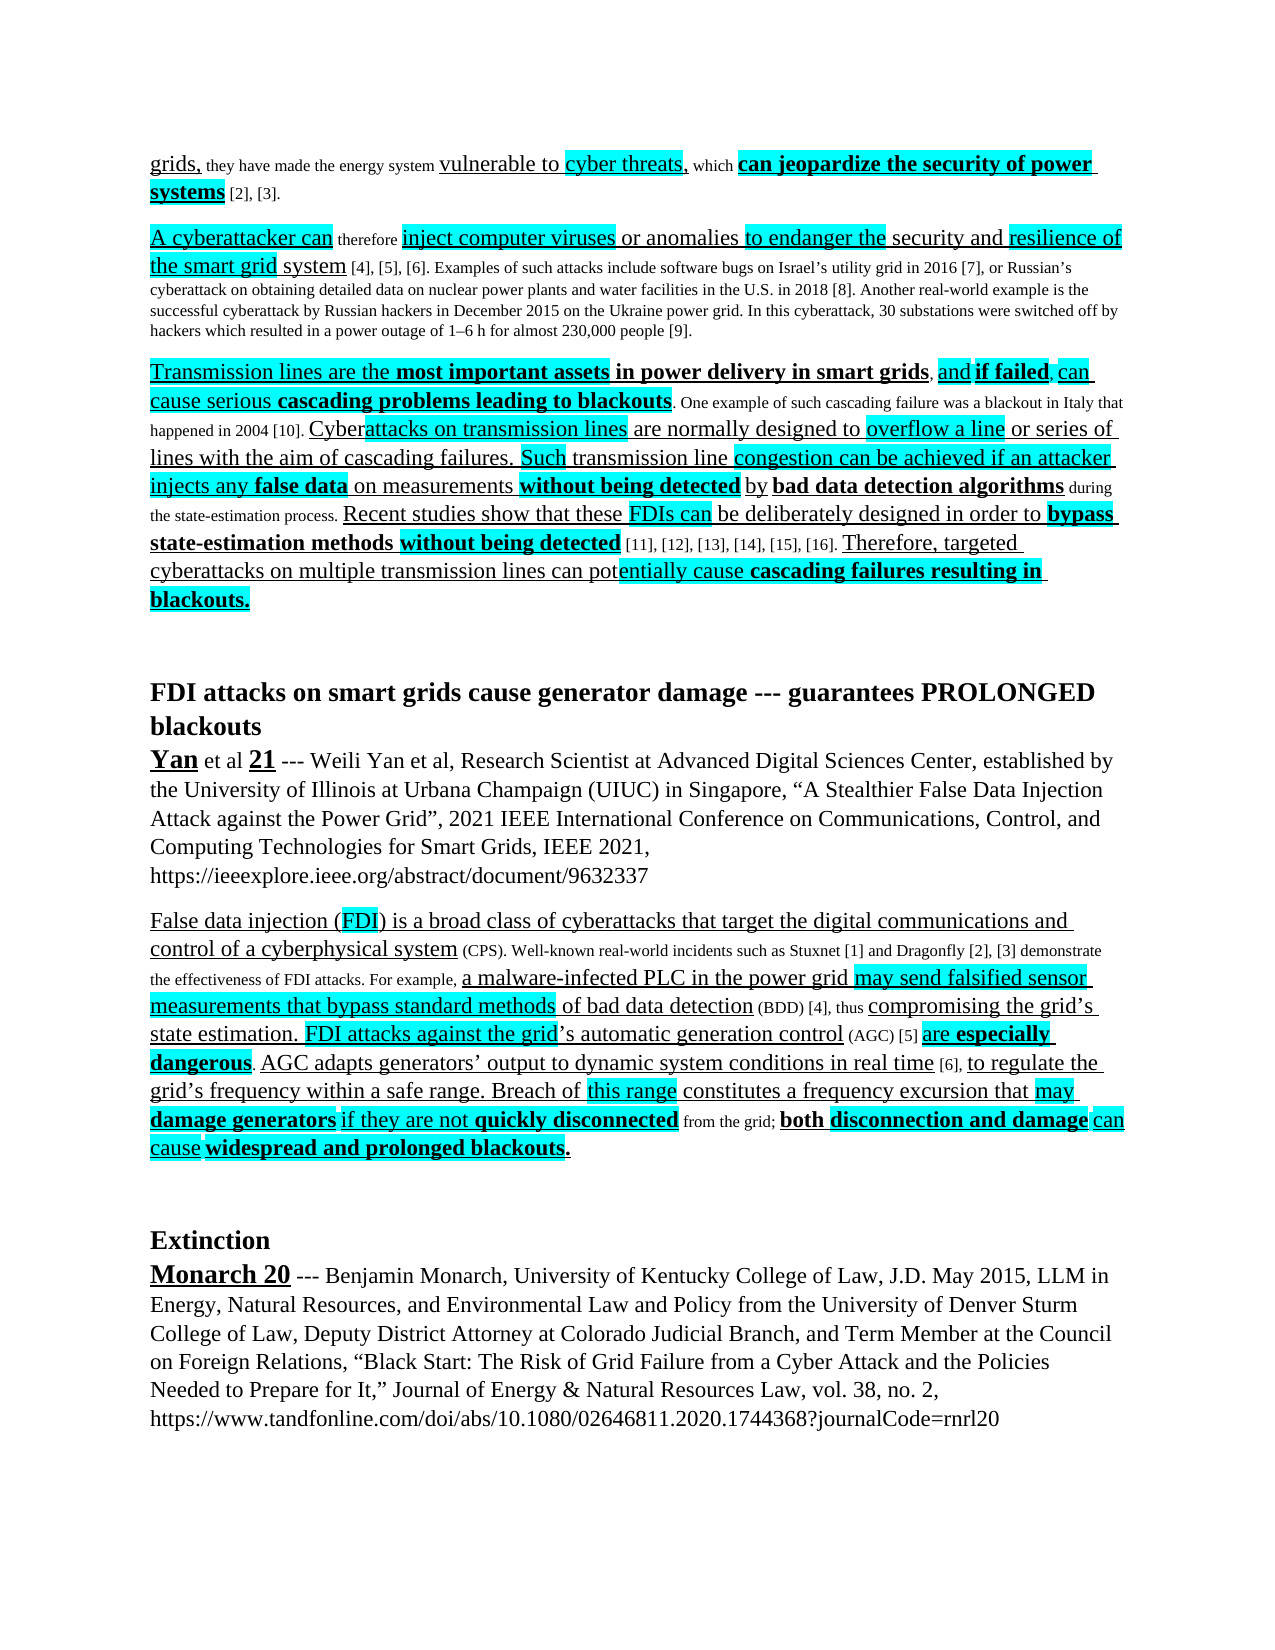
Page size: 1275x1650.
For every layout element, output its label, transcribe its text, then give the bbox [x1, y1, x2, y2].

text False data injection (FDI) is a broad class of cyberattacks that target the digital communications and control of a cyberphysical system (CPS). Well-known real-world incidents such as Stuxnet [1] and Dragonfly [2], [3] demonstrate the effectiveness of FDI attacks. For example, a malware-infected PLC in the power grid may send falsified sensor measurements that bypass standard methods of bad data detection (BDD) [4], thus compromising the grid’s state estimation. FDI attacks against the grid’s automatic generation control (AGC) [5] are especially dangerous. AGC adapts generators’ output to dynamic system conditions in real time [6], to regulate the grid’s frequency within a safe range. Breach of this range constitutes a frequency excursion that may damage generators if they are not quickly disconnected from the grid; both disconnection and damage can cause widespread and prolonged blackouts. [150, 907, 1125, 1161]
text Transmission lines are the most important assets in power delivery in smart grids, and if failed, can cause serious cascading problems leading to blackouts. One example of such cascading failure was a blackout in Italy that happened in 2004 [10]. Cyberattacks on transmission lines are normally designed to overflow a line or series of lines with the aim of cascading failures. Such transmission line congestion can be achieved if an attacker injects any false data on measurements without being detected by bad data detection algorithms during the state-estimation process. Recent studies show that these FDIs can be deliberately designed in order to bypass state-estimation methods without being detected [11], [12], [13], [14], [15], [16]. Therefore, targeted cyberattacks on multiple transmission lines can potentially cause cascading failures resulting in blackouts. [150, 358, 1125, 612]
text A cyberattacker can therefore inject computer viruses or anomalies to endanger the security and resilience of the smart grid system [4], [5], [6]. Examples of such attacks include software bugs on Israel’s utility grid in 2016 [7], or Russian’s cyberattack on obtaining detailed data on nuclear power plants and water facilities in the U.S. in 2018 [8]. Another real-world example is the successful cyberattack by Russian hackers in December 2015 on the Ukraine power grid. In this cyberattack, 30 substations were switched off by hackers which resulted in a power outage of 1–6 h for almost 230,000 people [9]. [150, 223, 1125, 340]
text Monarch 20 --- Benjamin Monarch, University of Kentucky College of Law, J.D. May 2015, LLM in Energy, Natural Resources, and Environmental Law and Policy from the University of Denver Sturm College of Law, Deputy District Attorney at Colorado Judicial Branch, and Term Member at the Council on Foreign Relations, “Black Start: The Risk of Grid Failure from a Cyber Attack and the Policies Needed to Prepare for It,” Journal of Energy & Natural Resources Law, vol. 38, no. 2, https://www.tandfonline.com/doi/abs/10.1080/02646811.2020.1744368?journalCode=rnrl20 [150, 1258, 1125, 1431]
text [150, 150, 1125, 205]
text Yan et al 21 --- Weili Yan et al, Research Scientist at Advanced Digital Sciences Center, established by the University of Illinois at Urbana Champaign (UIUC) in Singapore, “A Stealthier False Data Injection Attack against the Power Grid”, 2021 IEEE International Conference on Communications, Control, and Computing Technologies for Smart Grids, IEEE 2021, https://ieeexplore.ieee.org/abstract/document/9632337 [150, 743, 1125, 888]
subtitle FDI attacks on smart grids cause generator damage --- guarantees PROLONGED blackouts [150, 676, 1125, 741]
subtitle Extinction [150, 1224, 1125, 1256]
